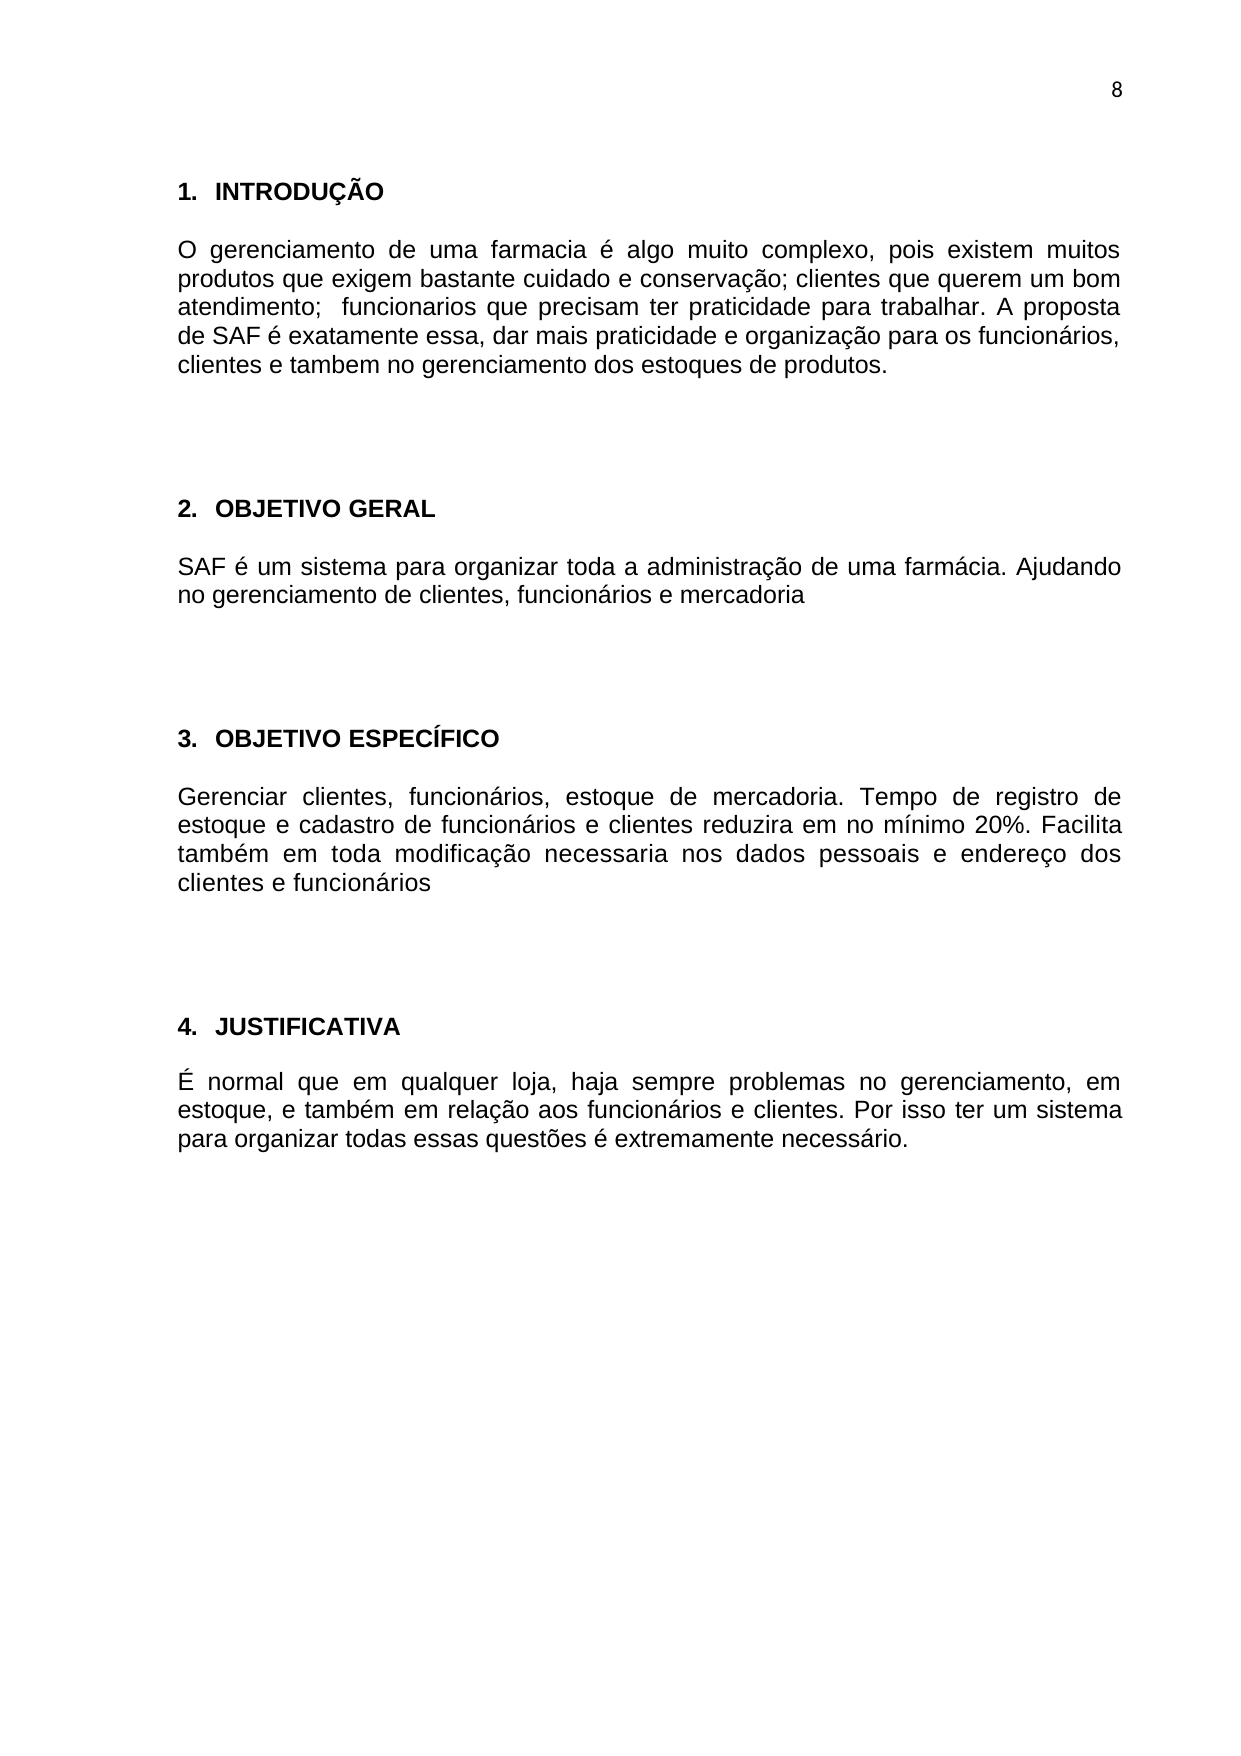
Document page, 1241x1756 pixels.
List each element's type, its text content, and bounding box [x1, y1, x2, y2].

text Gerenciar clientes, funcionários, estoque de mercadoria. Tempo de registro de estoque e cadastro de funcionários e clientes reduzira em no mínimo 20%. Facilita também em toda modificação necessaria nos dados pessoais e endereço dos clientes e funcionários [177, 782, 1123, 897]
text SAF é um sistema para organizar toda a administração de uma farmácia. Ajudando no gerenciamento de clientes, funcionários e mercadoria [177, 551, 1123, 609]
text 8 [64, 75, 1123, 103]
subtitle OBJETIVO GERAL [177, 494, 1148, 523]
subtitle INTRODUÇÃO [177, 177, 1148, 206]
text É normal que em qualquer loja, haja sempre problemas no gerenciamento, em estoque, e também em relação aos funcionários e clientes. Por isso ter um sistema para organizar todas essas questões é extremamente necessário. [177, 1067, 1123, 1153]
subtitle OBJETIVO ESPECÍFICO [177, 724, 1148, 753]
subtitle JUSTIFICATIVA [177, 1012, 1148, 1040]
text O gerenciamento de uma farmacia é algo muito complexo, pois existem muitos produtos que exigem bastante cuidado e conservação; clientes que querem um bom atendimento; funcionarios que precisam ter praticidade para trabalhar. A proposta de SAF é exatamente essa, dar mais praticidade e organização para os funcionários, clientes e tambem no gerenciamento dos estoques de produtos. [177, 235, 1122, 378]
